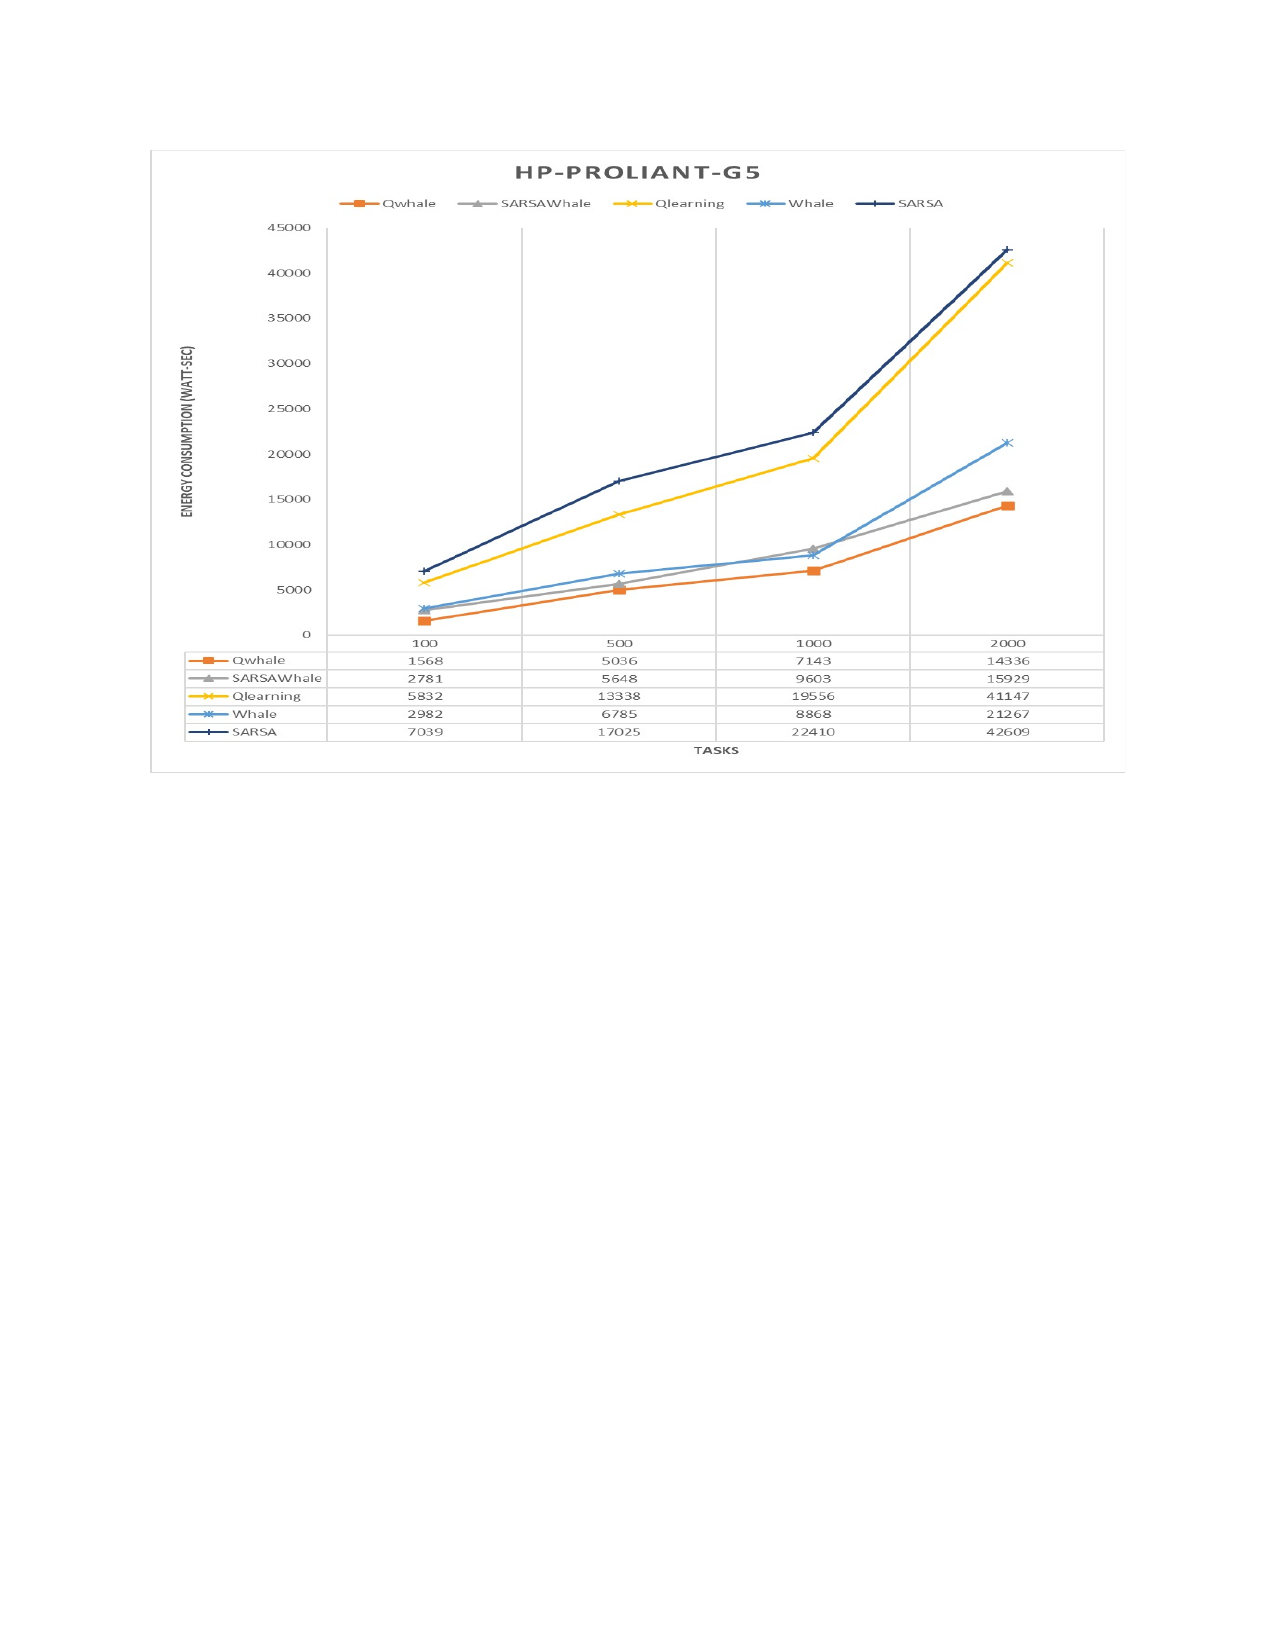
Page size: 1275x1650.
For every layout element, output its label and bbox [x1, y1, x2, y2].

picture [150, 150, 1125, 773]
